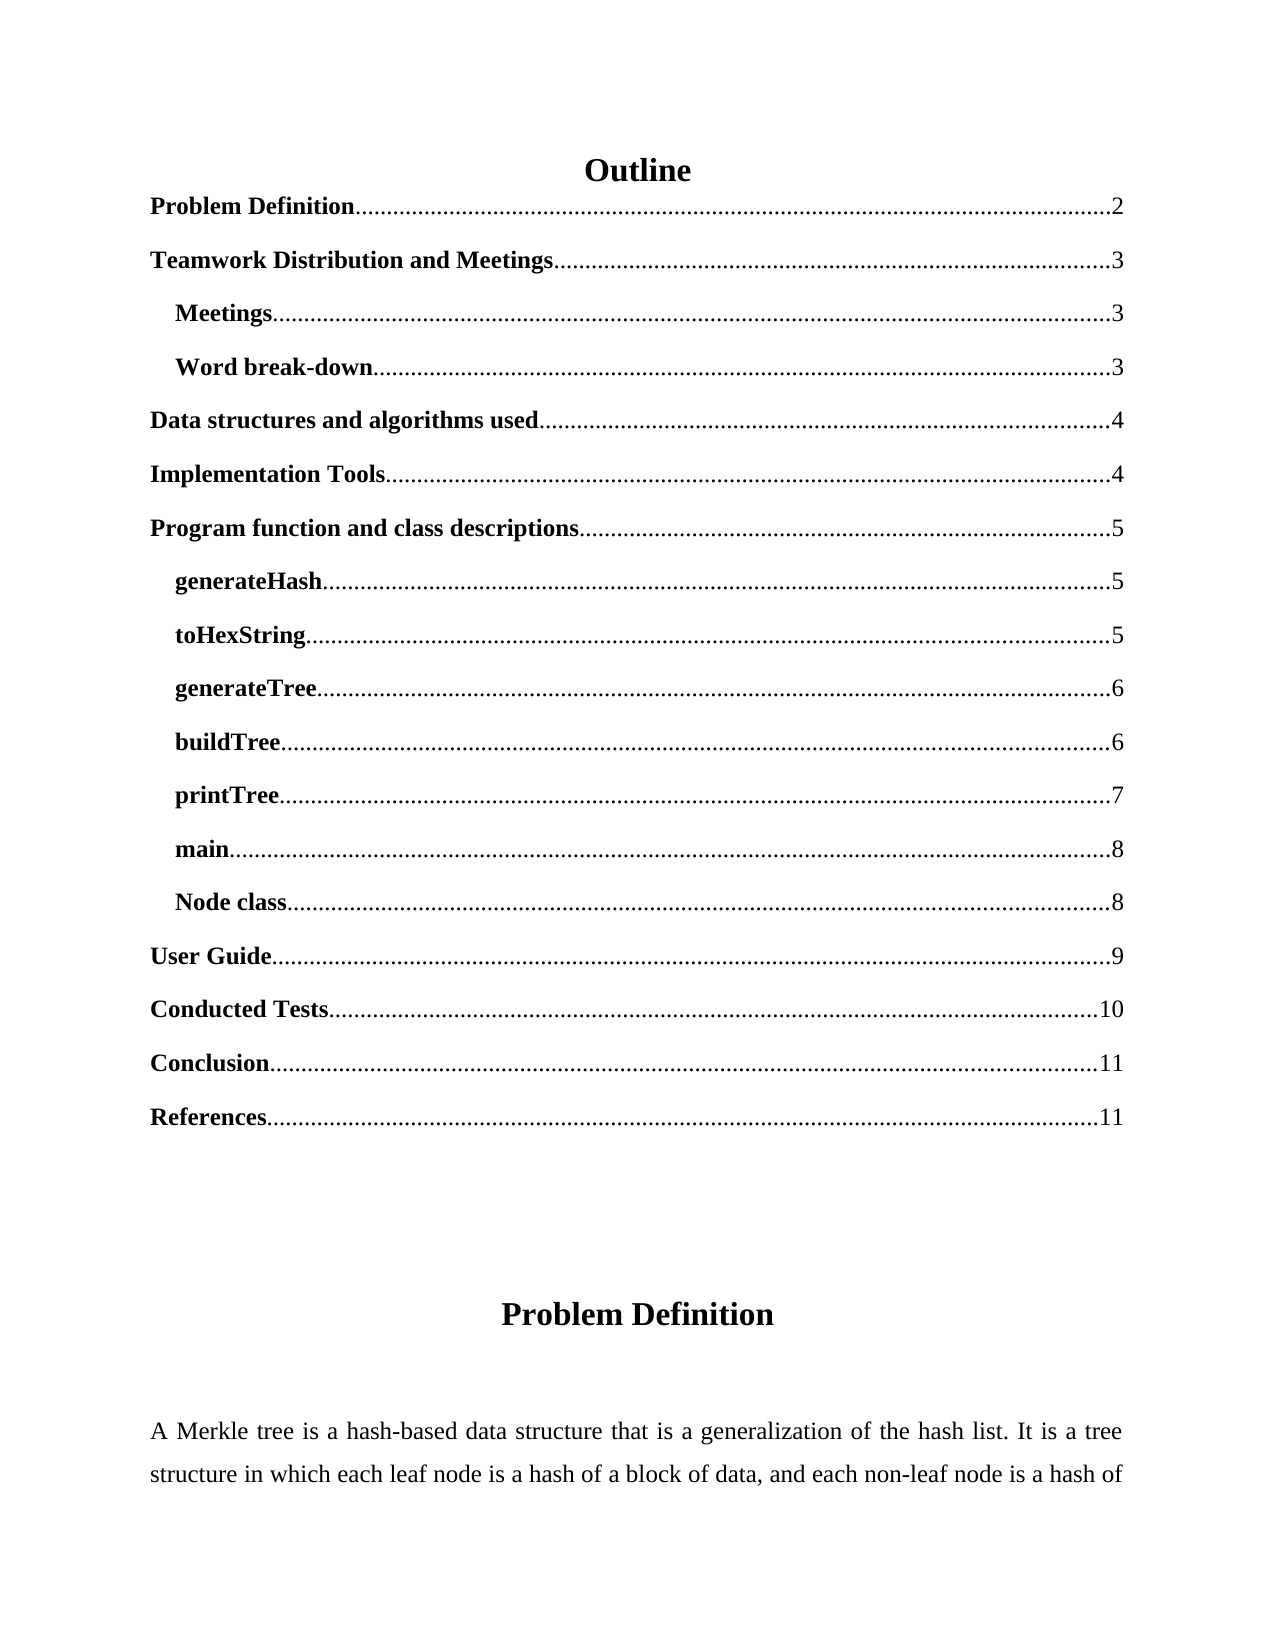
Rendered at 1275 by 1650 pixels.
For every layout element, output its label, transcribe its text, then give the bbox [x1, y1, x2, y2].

subtitle Problem Definition [150, 1294, 1125, 1333]
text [150, 1416, 1125, 1488]
